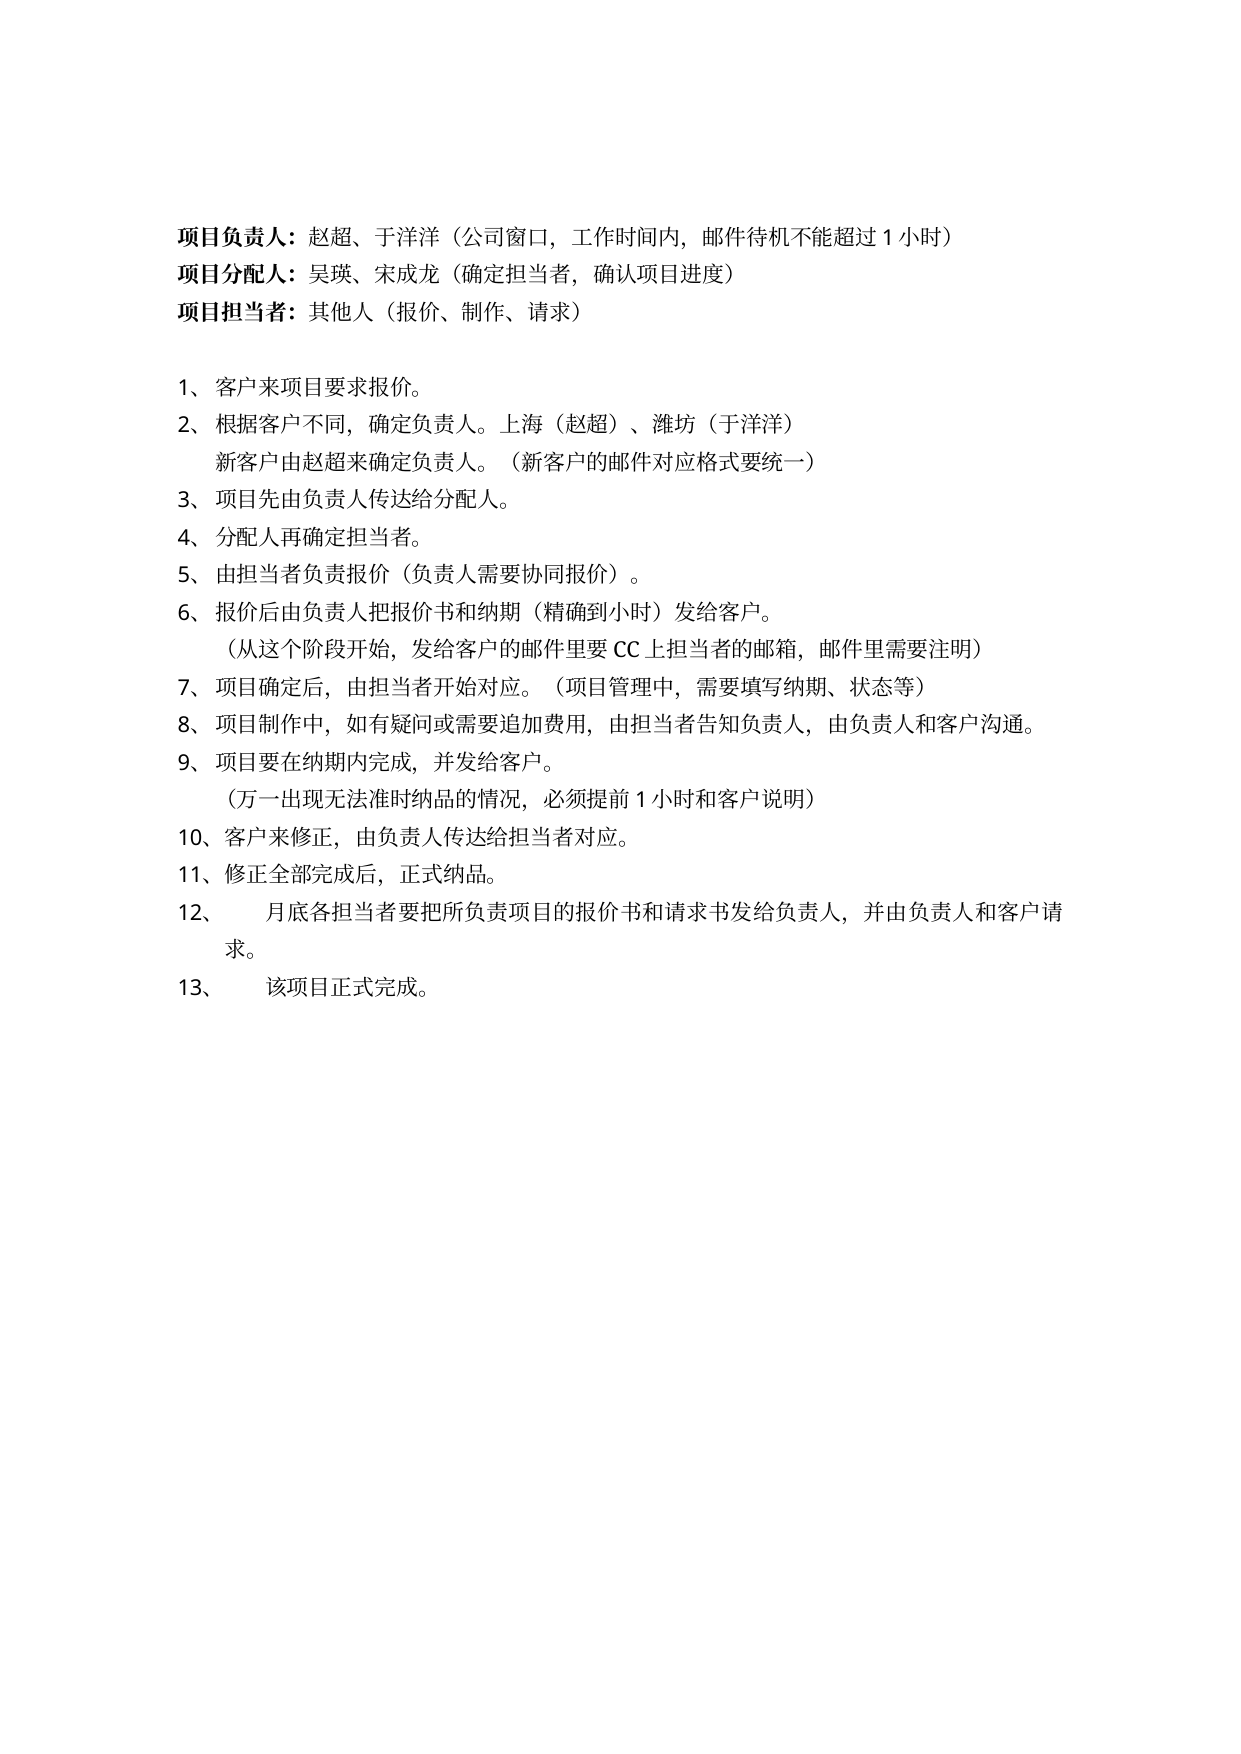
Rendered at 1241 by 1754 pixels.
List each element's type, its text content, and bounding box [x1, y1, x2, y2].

list 根据客户不同，确定负责人。上海（赵超）、潍坊（于洋洋） [177, 404, 1063, 442]
list 客户来项目要求报价。 [177, 367, 1063, 404]
list 新客户由赵超来确定负责人。（新客户的邮件对应格式要统一） [215, 442, 1063, 479]
text 10、客户来修正，由负责人传达给担当者对应。 [177, 817, 1063, 854]
text 项目担当者：其他人（报价、制作、请求） [177, 292, 1063, 329]
list 项目确定后，由担当者开始对应。（项目管理中，需要填写纳期、状态等） [177, 667, 1063, 704]
list 月底各担当者要把所负责项目的报价书和请求书发给负责人，并由负责人和客户请求。 [177, 892, 1063, 967]
list 由担当者负责报价（负责人需要协同报价）。 [177, 554, 1063, 592]
list 分配人再确定担当者。 [177, 517, 1063, 554]
list （从这个阶段开始，发给客户的邮件里要CC上担当者的邮箱，邮件里需要注明） [215, 629, 1063, 667]
list （万一出现无法准时纳品的情况，必须提前1小时和客户说明） [215, 779, 1063, 817]
list 报价后由负责人把报价书和纳期（精确到小时）发给客户。 [177, 592, 1063, 629]
text 项目负责人：赵超、于洋洋（公司窗口，工作时间内，邮件待机不能超过1小时） [177, 217, 1063, 254]
text 项目分配人：吴瑛、宋成龙（确定担当者，确认项目进度） [177, 254, 1063, 292]
list 该项目正式完成。 [177, 967, 1063, 1004]
list 项目制作中，如有疑问或需要追加费用，由担当者告知负责人，由负责人和客户沟通。 [177, 704, 1063, 742]
list 项目先由负责人传达给分配人。 [177, 479, 1063, 517]
list 项目要在纳期内完成，并发给客户。 [177, 742, 1063, 779]
text 11、修正全部完成后，正式纳品。 [177, 854, 1063, 892]
